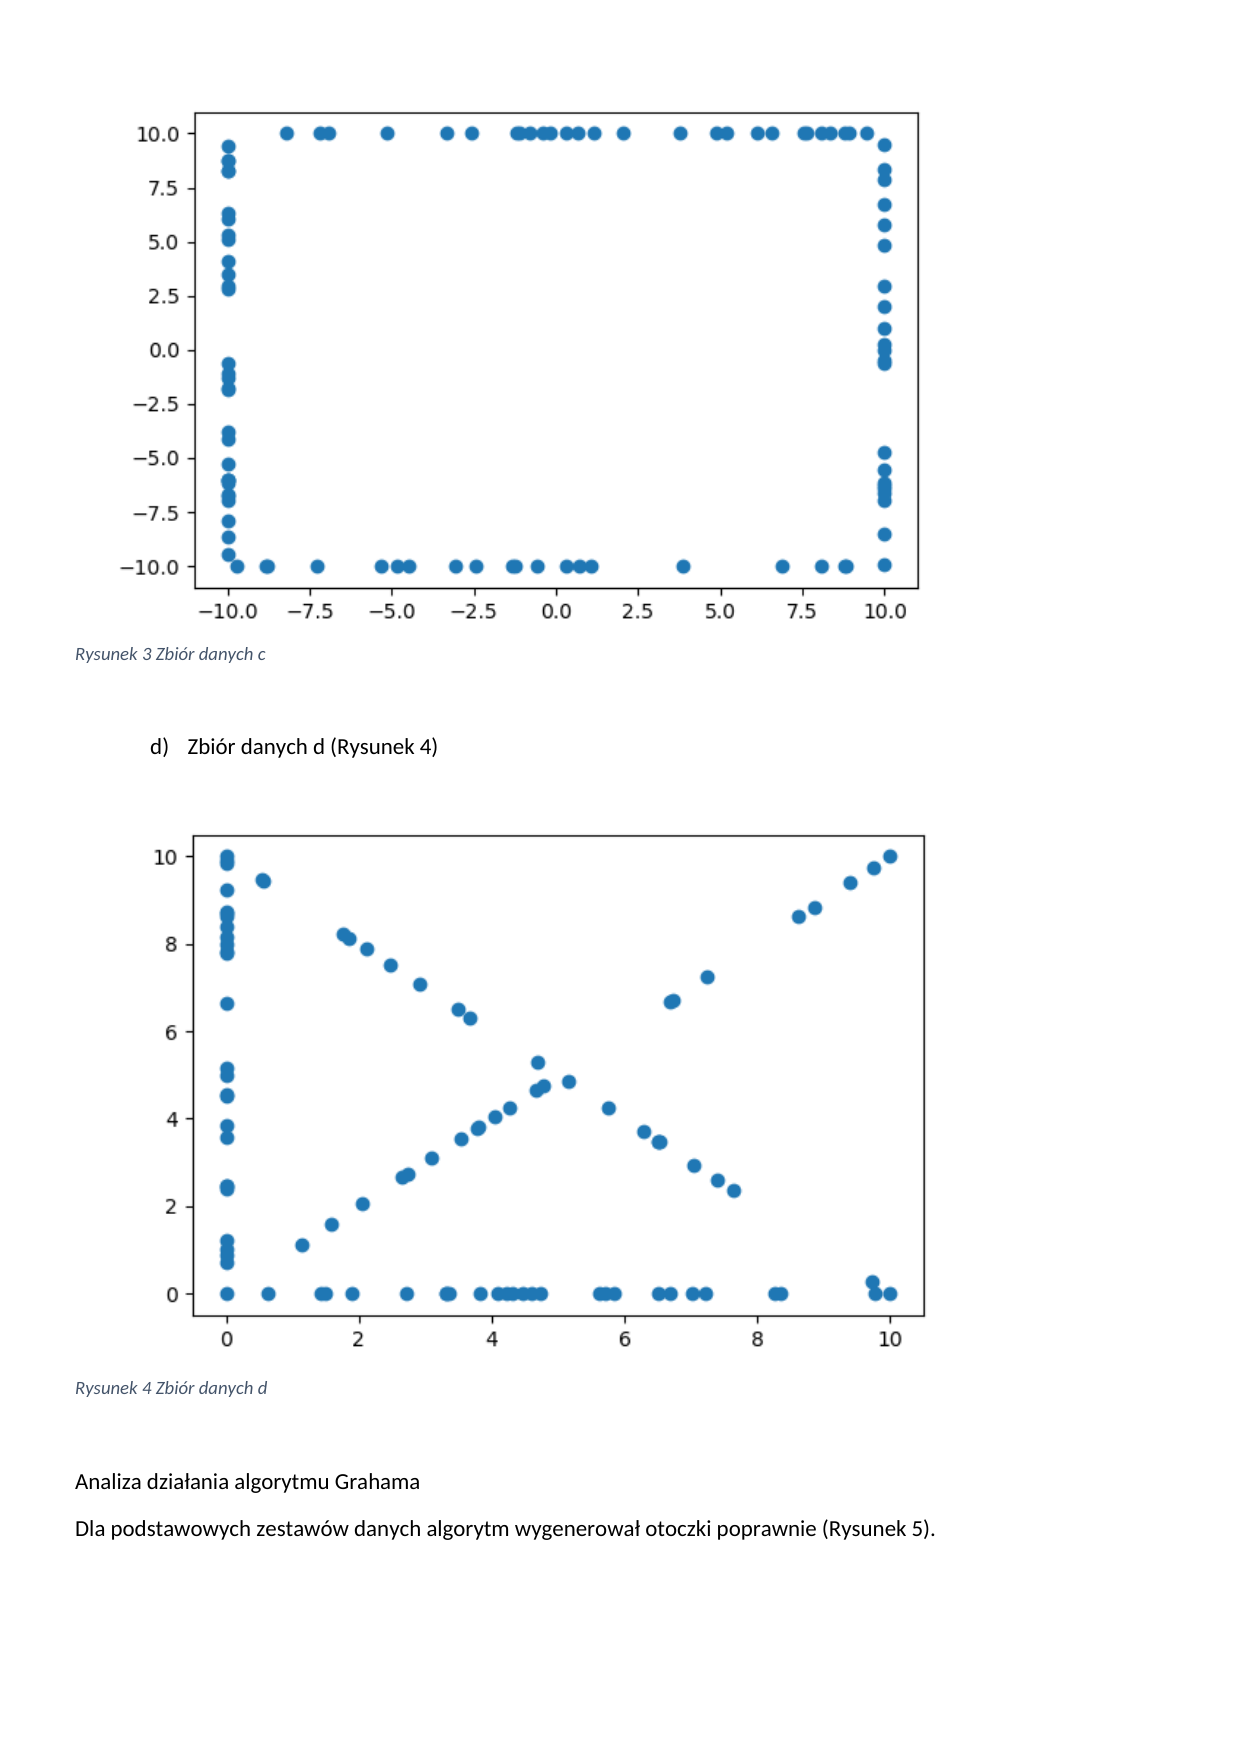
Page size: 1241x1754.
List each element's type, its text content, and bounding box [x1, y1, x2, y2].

text Rysunek 3 Zbiór danych c [75, 642, 1165, 664]
text Rysunek 4 Zbiór danych d [75, 1377, 1165, 1399]
text Dla podstawowych zestawów danych algorytm wygenerował otoczki poprawnie (Rysunek 5). [75, 1514, 1165, 1542]
picture [148, 826, 938, 1358]
list Zbiór danych d (Rysunek 4) [150, 732, 1165, 760]
text Analiza działania algorytmu Grahama [75, 1467, 1165, 1495]
picture [119, 105, 926, 623]
